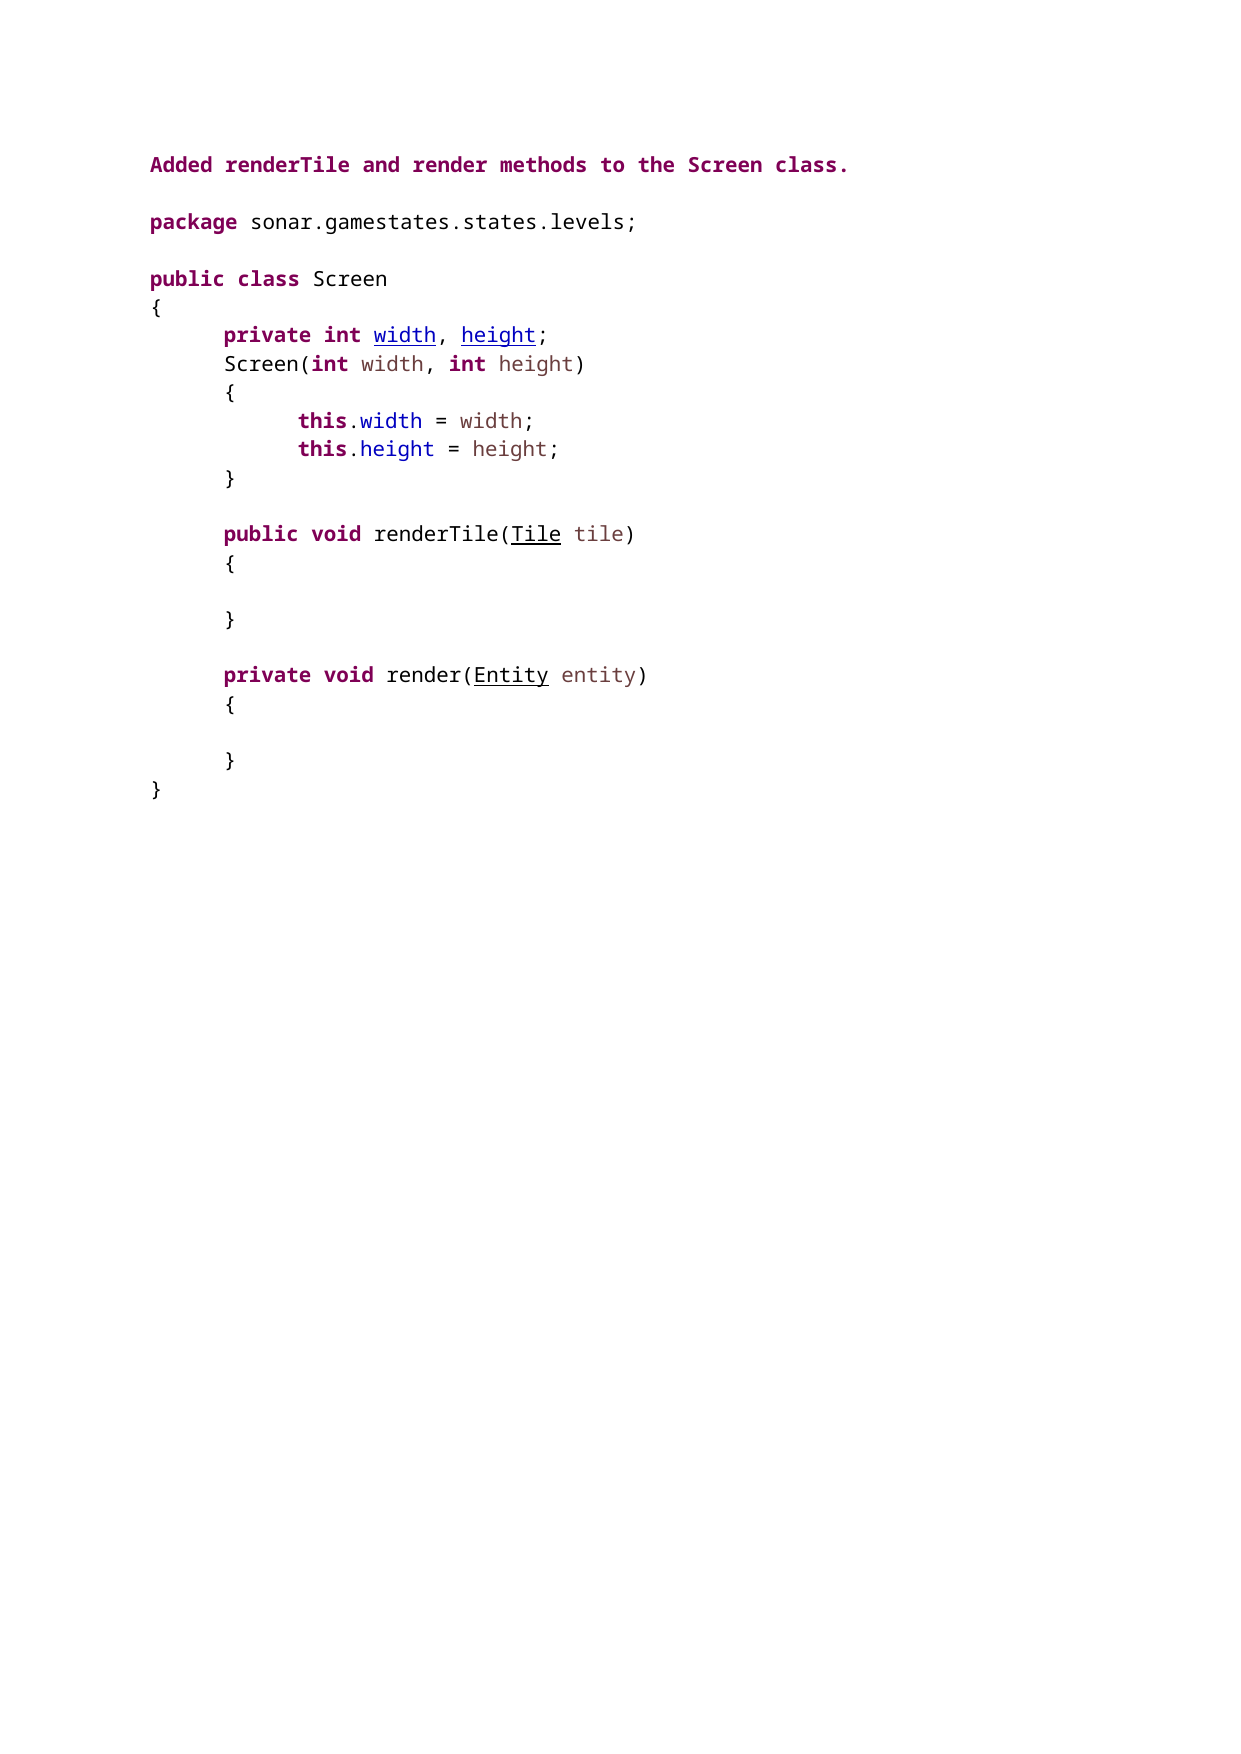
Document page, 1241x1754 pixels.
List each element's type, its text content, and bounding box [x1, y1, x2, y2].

text private int width, height; [150, 321, 1090, 349]
text Added renderTile and render methods to the Screen class. [150, 150, 1090, 178]
text public void renderTile(Tile tile) [150, 519, 1090, 548]
text private void render(Entity entity) [150, 661, 1090, 689]
text } [150, 463, 1090, 491]
text } [150, 746, 1090, 774]
text } [150, 604, 1090, 633]
text this.width = width; [150, 406, 1090, 434]
text package sonar.gamestates.states.levels; [150, 207, 1090, 235]
text { [150, 377, 1090, 406]
text { [150, 689, 1090, 717]
text { [150, 548, 1090, 576]
text this.height = height; [150, 434, 1090, 463]
text { [150, 292, 1090, 321]
text Screen(int width, int height) [150, 349, 1090, 377]
text } [150, 774, 1090, 802]
text public class Screen [150, 264, 1090, 292]
